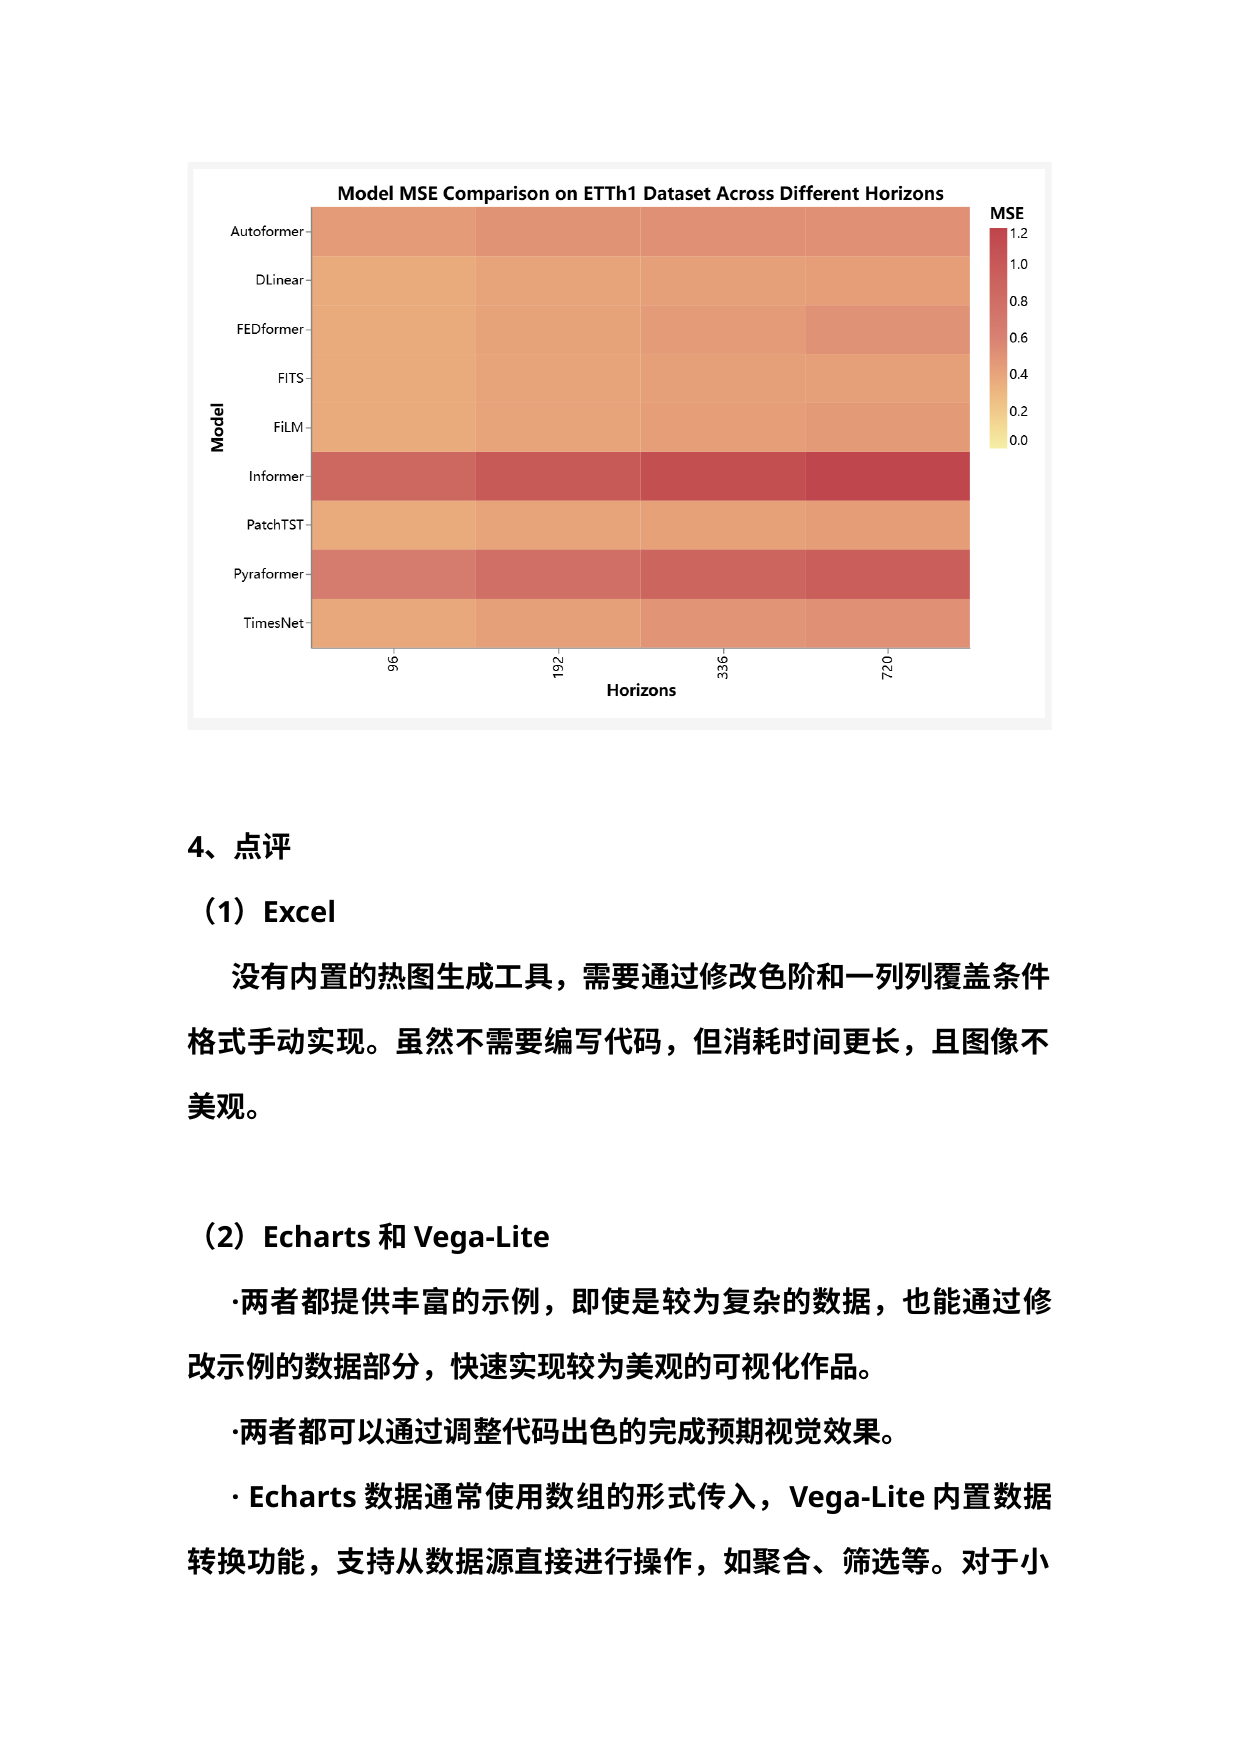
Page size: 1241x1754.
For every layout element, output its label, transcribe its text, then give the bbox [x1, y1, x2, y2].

text ·两者都可以通过调整代码出色的完成预期视觉效果。 [187, 1397, 1053, 1462]
text 4、点评 [187, 812, 1053, 877]
text 没有内置的热图生成工具，需要通过修改色阶和一列列覆盖条件格式手动实现。虽然不需要编写代码，但消耗时间更长，且图像不美观。 [187, 942, 1053, 1137]
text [187, 1462, 1053, 1592]
text （1）Excel [187, 877, 1053, 942]
text （2）Echarts 和Vega-Lite [187, 1202, 1053, 1267]
picture [187, 162, 1052, 730]
text ·两者都提供丰富的示例，即使是较为复杂的数据，也能通过修改示例的数据部分，快速实现较为美观的可视化作品。 [187, 1267, 1053, 1397]
